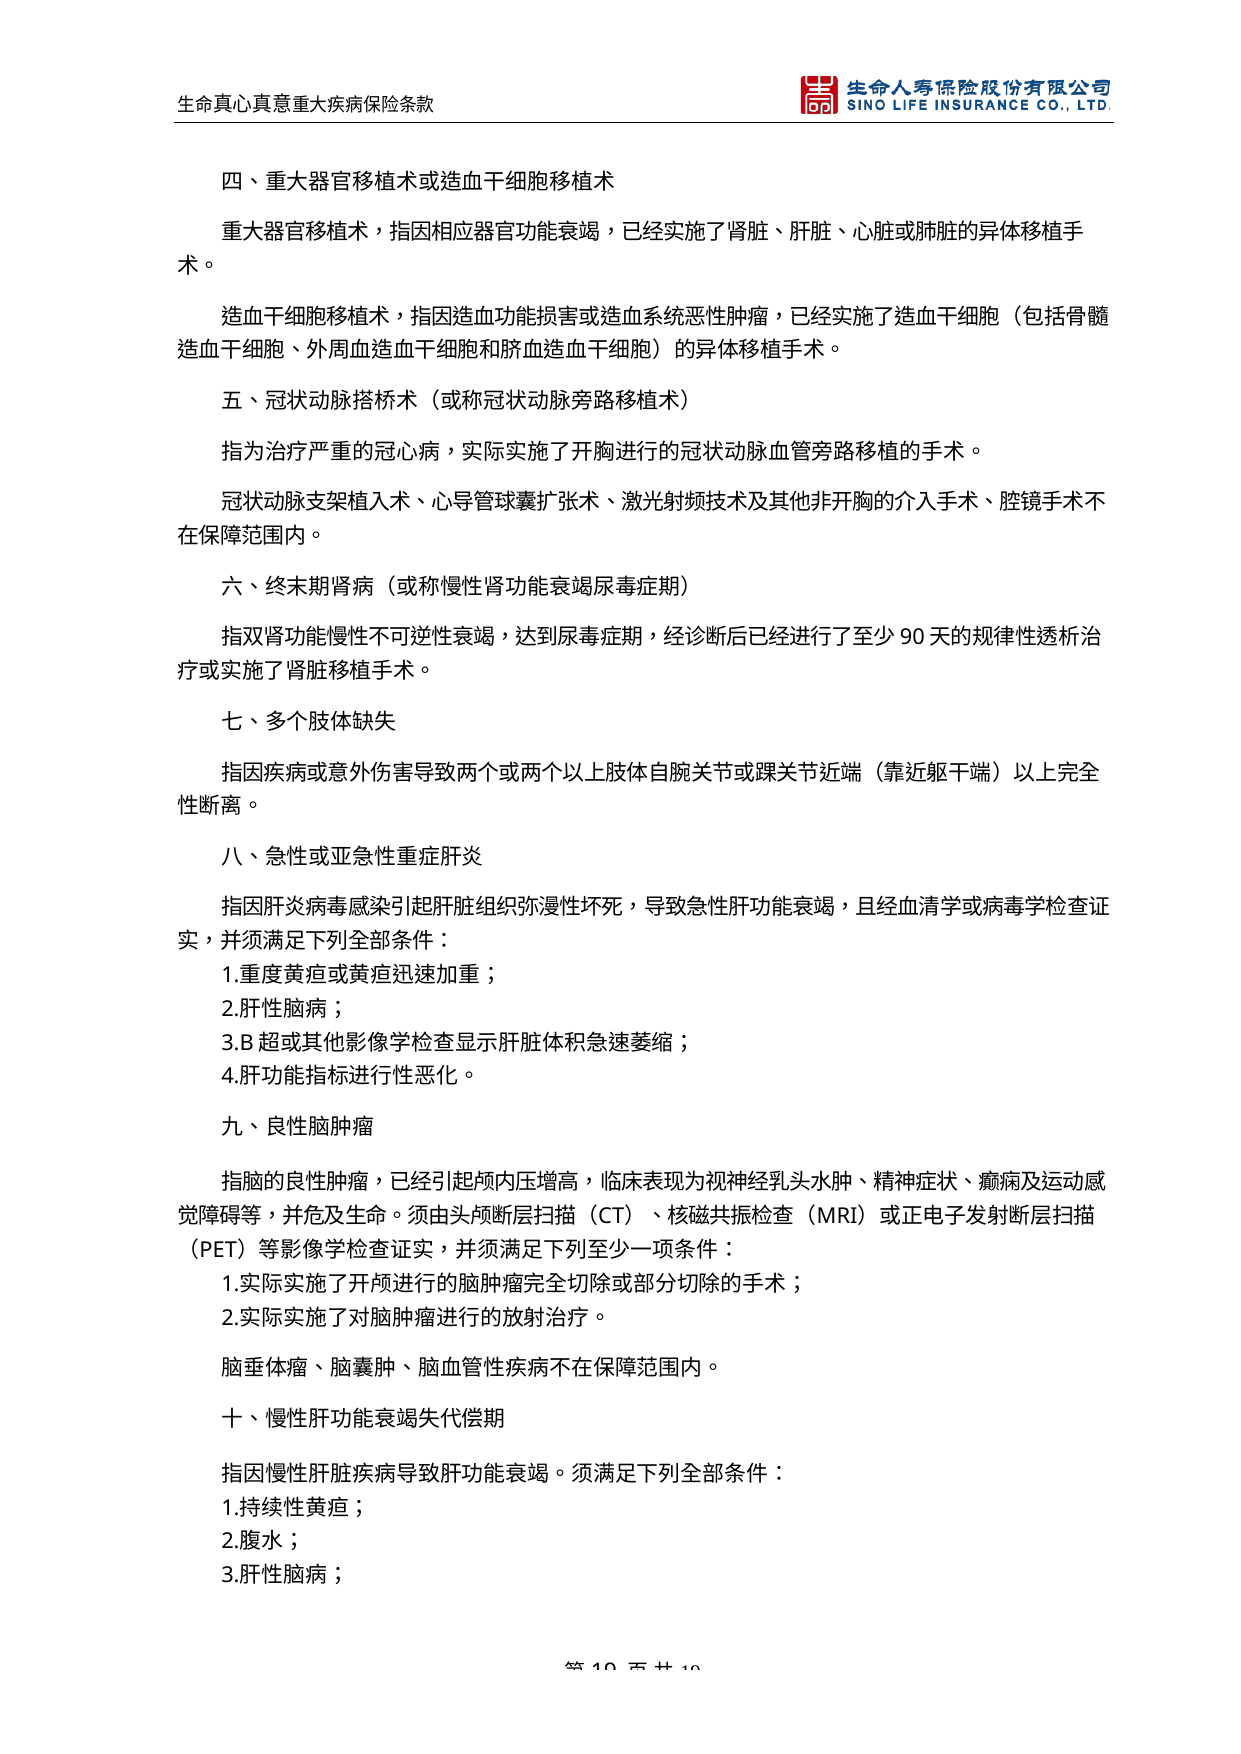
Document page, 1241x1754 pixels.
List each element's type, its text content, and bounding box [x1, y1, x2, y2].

text 1.重度黄疸或黄疸迅速加重； [221, 959, 1126, 989]
text （PET）等影像学检查证实，并须满足下列至少一项条件： [177, 1234, 1126, 1264]
text 指双肾功能慢性不可逆性衰竭，达到尿毒症期，经诊断后已经进行了至少90天的规律性透析治疗或实施了肾脏移植手术。 [177, 621, 1111, 685]
text 七、多个肢体缺失 [221, 706, 1126, 736]
text 3.肝性脑病； [221, 1559, 1126, 1589]
text 2.腹水； [221, 1525, 1126, 1555]
text 指因疾病或意外伤害导致两个或两个以上肢体自腕关节或踝关节近端（靠近躯干端）以上完全性断离。 [177, 756, 1111, 820]
text 六、终末期肾病（或称慢性肾功能衰竭尿毒症期） [221, 571, 1126, 600]
text 指脑的良性肿瘤，已经引起颅内压增高，临床表现为视神经乳头水肿、精神症状、癫痫及运动感觉障碍等，并危及生命。须由头颅断层扫描（CT）、核磁共振检查（MRI）或正电子发射断层扫描 [177, 1166, 1111, 1230]
text 八、急性或亚急性重症肝炎 [221, 841, 1126, 871]
text 重大器官移植术，指因相应器官功能衰竭，已经实施了肾脏、肝脏、心脏或肺脏的异体移植手术。 [177, 216, 1111, 280]
picture [800, 76, 1111, 114]
text 4.肝功能指标进行性恶化。九、良性脑肿瘤 [221, 1060, 484, 1141]
text 冠状动脉支架植入术、心导管球囊扩张术、激光射频技术及其他非开胸的介入手术、腔镜手术不在保障范围内。 [177, 486, 1111, 550]
text 脑垂体瘤、脑囊肿、脑血管性疾病不在保障范围内。十、慢性肝功能衰竭失代偿期 [221, 1352, 725, 1432]
text 指因肝炎病毒感染引起肝脏组织弥漫性坏死，导致急性肝功能衰竭，且经血清学或病毒学检查证实，并须满足下列全部条件： [177, 891, 1111, 955]
text 2.肝性脑病； [221, 993, 1126, 1023]
text 1.持续性黄疸； [221, 1492, 1126, 1521]
text 四、重大器官移植术或造血干细胞移植术 [221, 166, 1126, 195]
text 指因慢性肝脏疾病导致肝功能衰竭。须满足下列全部条件： [221, 1458, 1126, 1488]
text 造血干细胞移植术，指因造血功能损害或造血系统恶性肿瘤，已经实施了造血干细胞（包括骨髓造血干细胞、外周血造血干细胞和脐血造血干细胞）的异体移植手术。 [177, 301, 1111, 364]
text 2.实际实施了对脑肿瘤进行的放射治疗。 [221, 1301, 1126, 1331]
text 1.实际实施了开颅进行的脑肿瘤完全切除或部分切除的手术； [221, 1268, 1126, 1298]
text 五、冠状动脉搭桥术（或称冠状动脉旁路移植术） [221, 385, 1126, 415]
text 3.B超或其他影像学检查显示肝脏体积急速萎缩； [221, 1027, 1126, 1056]
text 指为治疗严重的冠心病，实际实施了开胸进行的冠状动脉血管旁路移植的手术。 [221, 436, 1126, 465]
